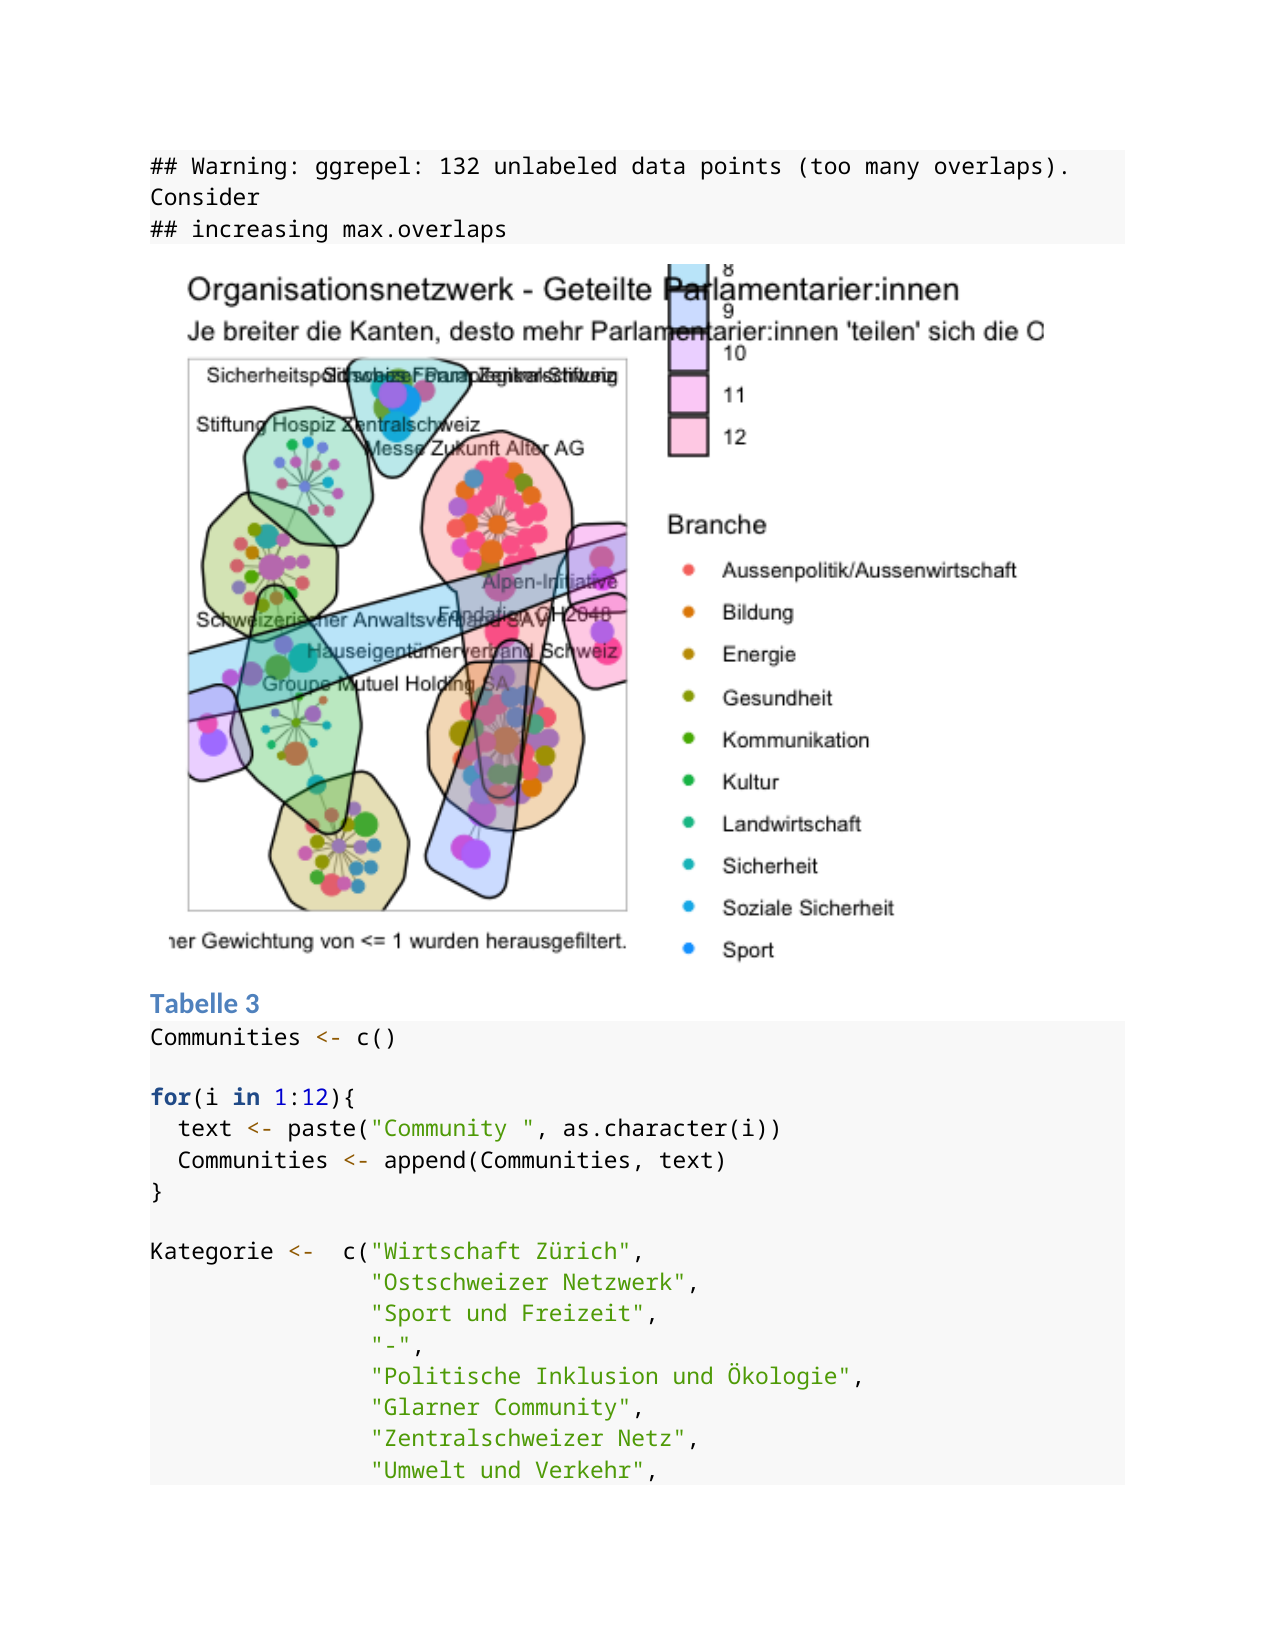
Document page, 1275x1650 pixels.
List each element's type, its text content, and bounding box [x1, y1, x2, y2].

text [150, 1021, 1125, 1485]
text ## Warning: ggrepel: 132 unlabeled data points (too many overlaps). Consider ## increasing max.overlaps [150, 150, 1125, 244]
picture [168, 264, 1044, 965]
subtitle Tabelle 3 [150, 985, 1125, 1021]
